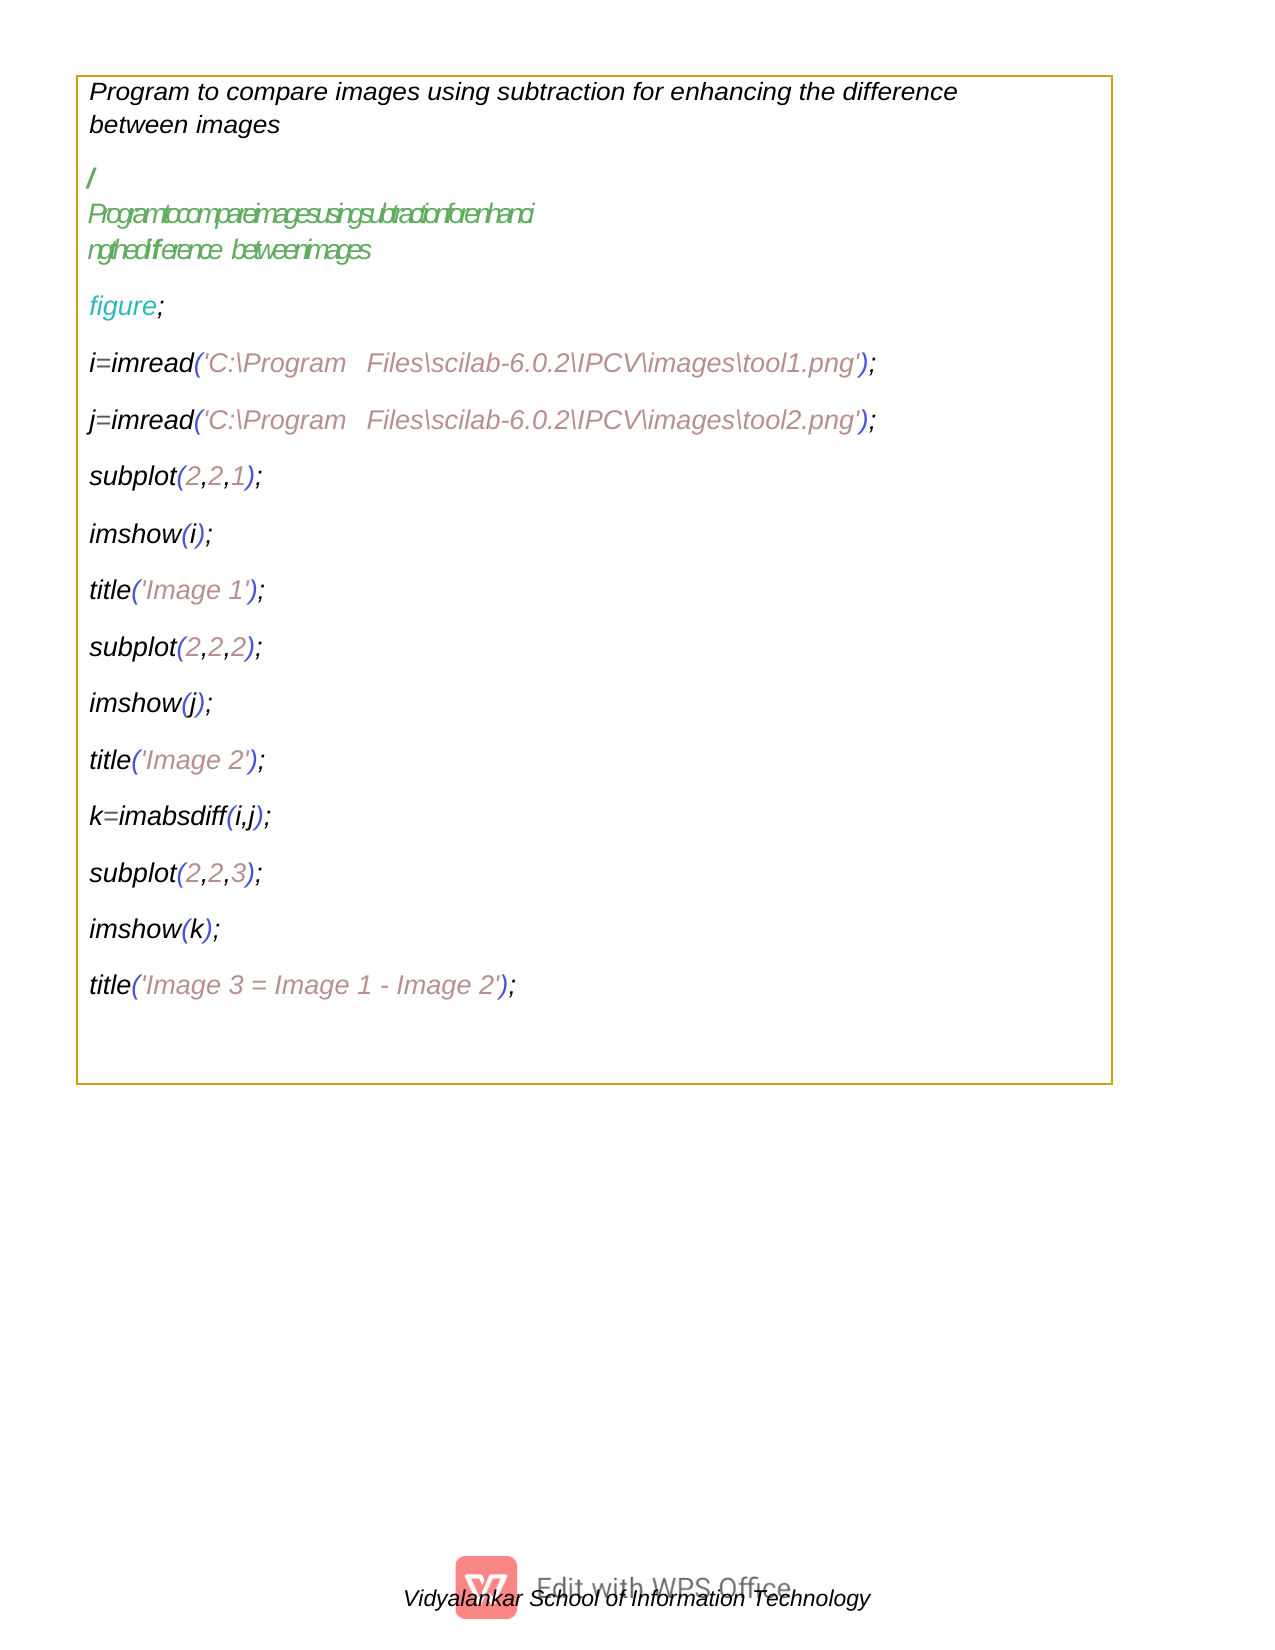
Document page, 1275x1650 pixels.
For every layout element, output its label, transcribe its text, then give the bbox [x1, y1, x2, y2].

picture [455, 1556, 791, 1619]
table_header Program to compare images using subtraction for enhancing the difference between images /Programtocompareimagesusingsubtractionforenhancingthediference betweenimages figure; i=imread('C:\Program Files\scilab-6.0.2\IPCV\images\tool1.png'); j=imread('C:\Program Files\scilab-6.0.2\IPCV\images\tool2.png'); subplot(2,2,1); imshow(i); title('Image 1'); subplot(2,2,2); imshow(j); title('Image 2'); k=imabsdiff(i,j); subplot(2,2,3); imshow(k); title('Image 3 = Image 1 - Image 2'); [78, 77, 1111, 1083]
